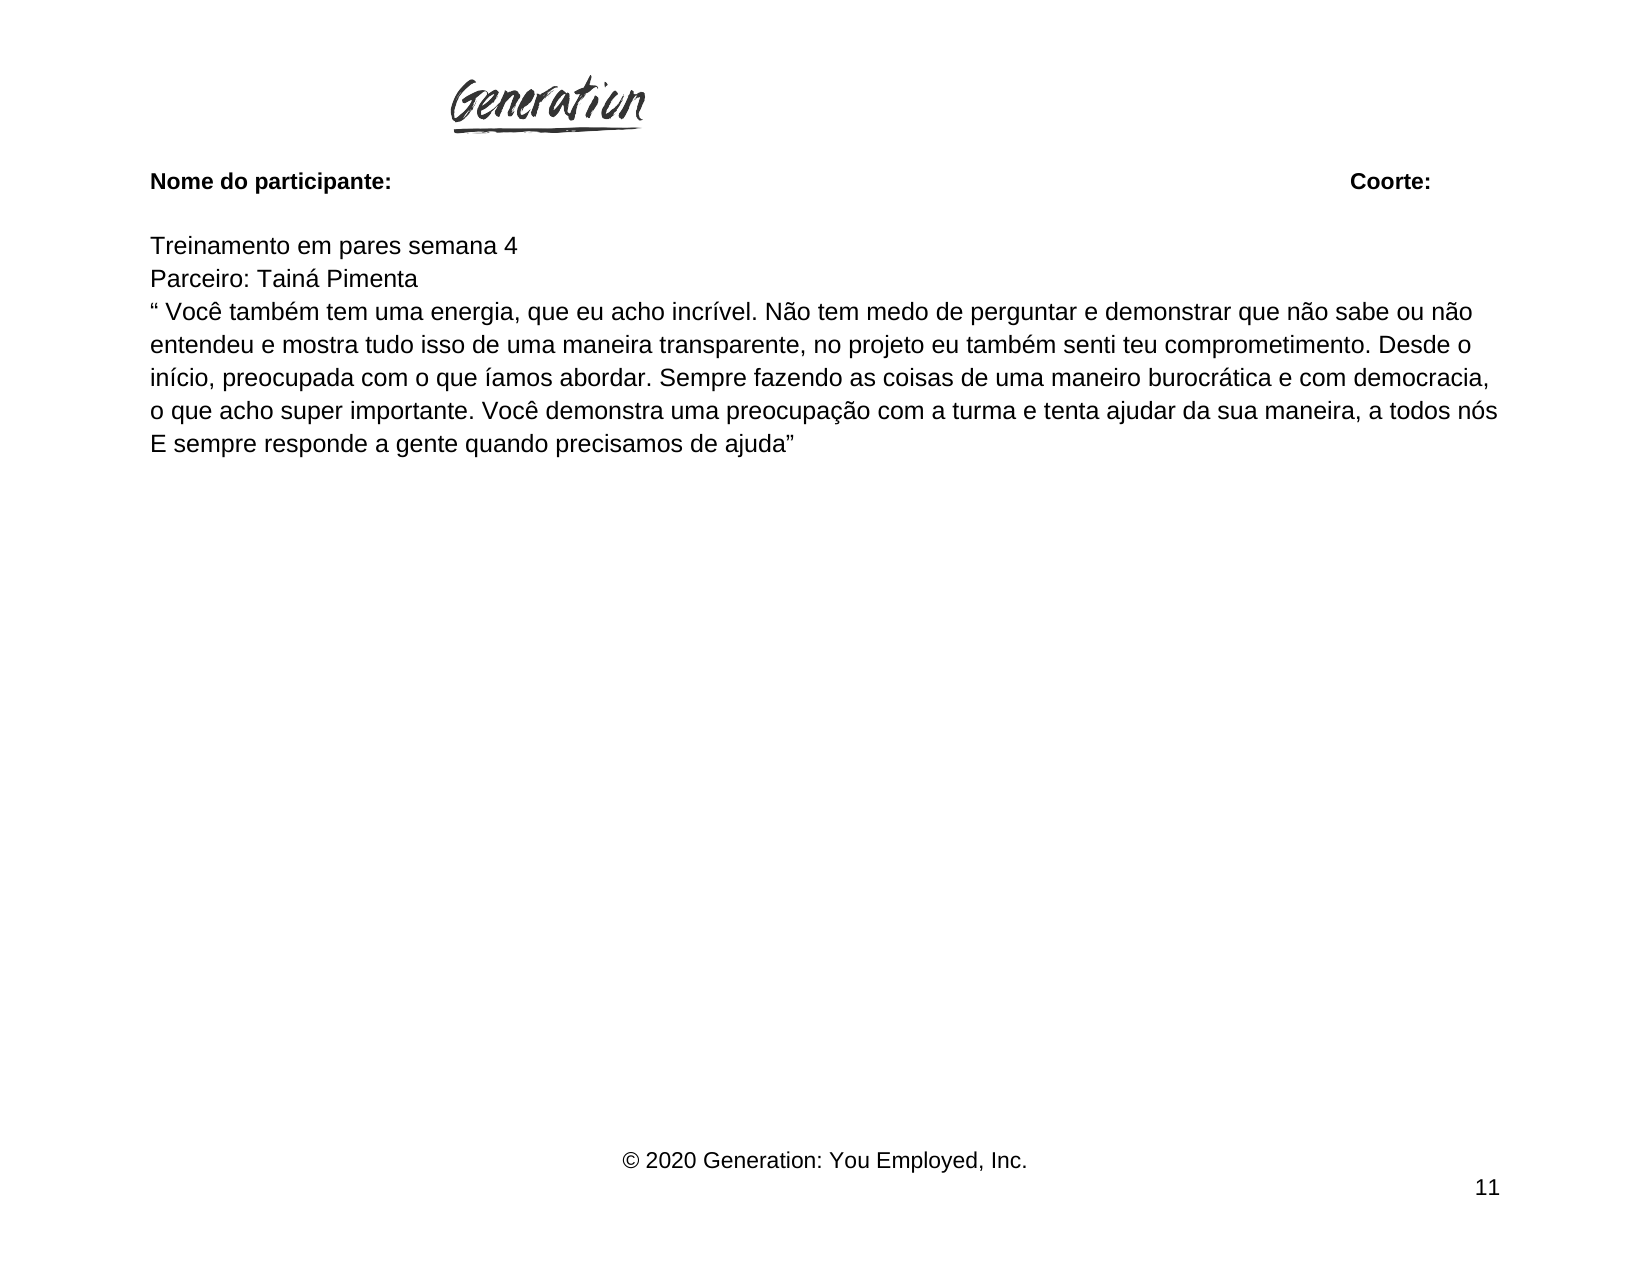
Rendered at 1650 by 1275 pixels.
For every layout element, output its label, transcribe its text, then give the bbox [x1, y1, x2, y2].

text Treinamento em pares semana 4 [150, 231, 1500, 259]
picture [450, 75, 646, 134]
text “ Você também tem uma energia, que eu acho incrível. Não tem medo de perguntar e demonstrar que não sabe ou não entendeu e mostra tudo isso de uma maneira transparente, no projeto eu também senti teu comprometimento. Desde o início, preocupada com o que íamos abordar. Sempre fazendo as coisas de uma maneiro burocrática e com democracia, o que acho super importante. Você demonstra uma preocupação com a turma e tenta ajudar da sua maneira, a todos nós [150, 297, 1500, 425]
text Parceiro: Tainá Pimenta [150, 264, 1500, 293]
text E sempre responde a gente quando precisamos de ajuda” [150, 429, 1500, 458]
